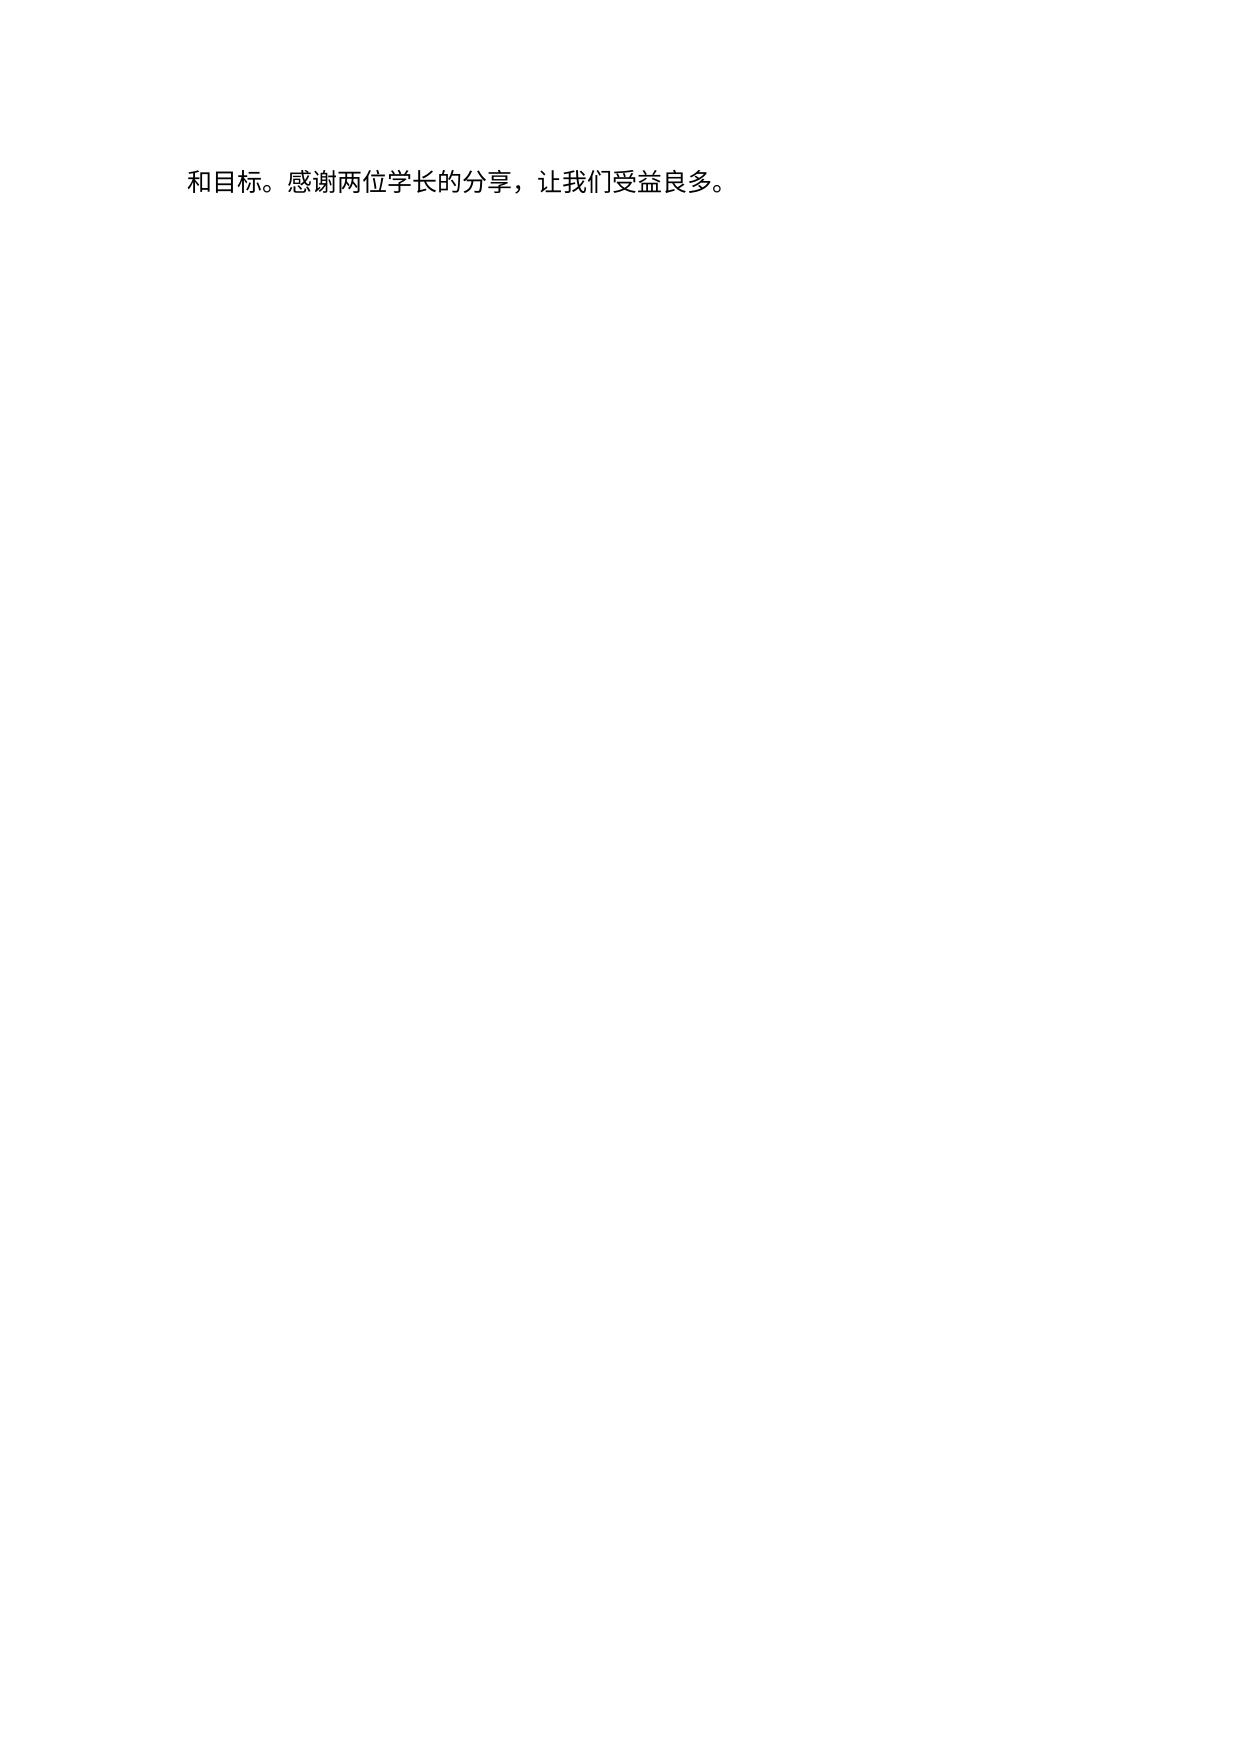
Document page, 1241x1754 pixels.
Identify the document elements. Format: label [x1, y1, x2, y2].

text [187, 162, 1053, 198]
